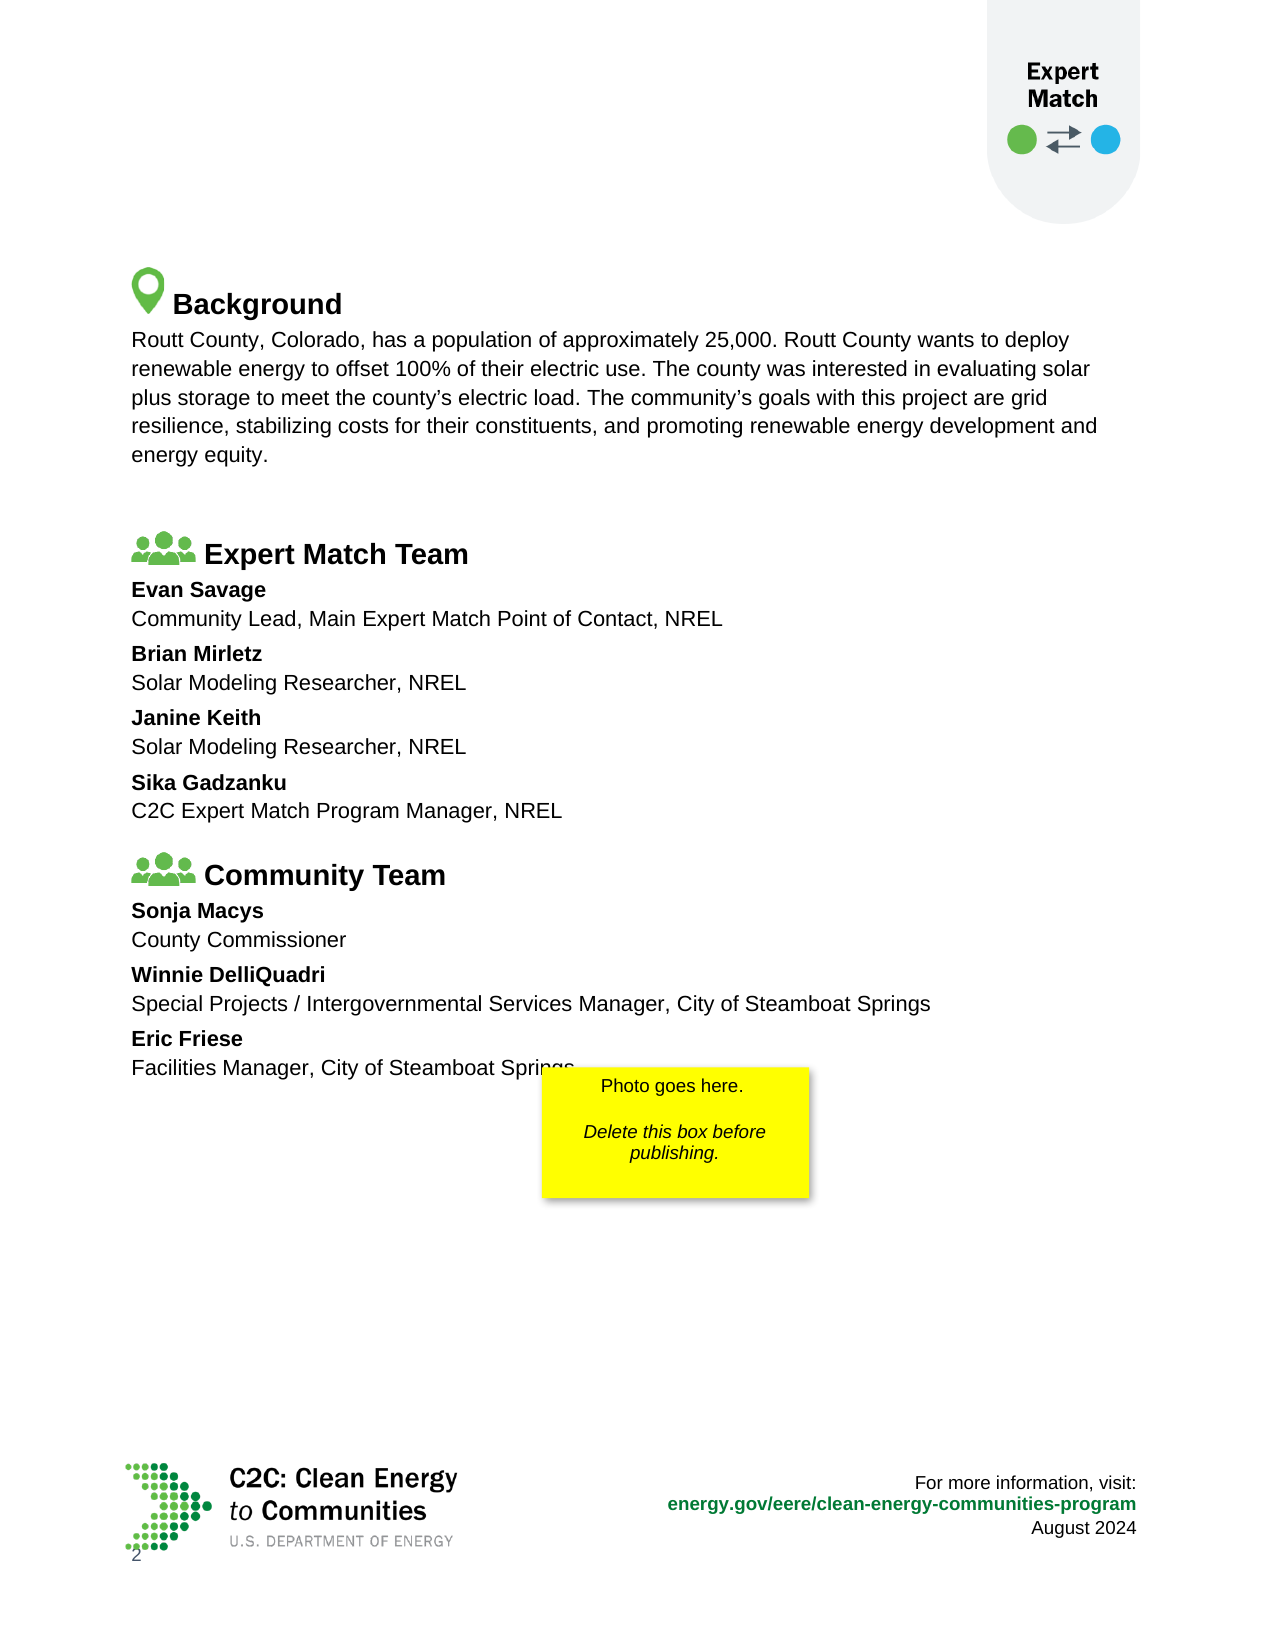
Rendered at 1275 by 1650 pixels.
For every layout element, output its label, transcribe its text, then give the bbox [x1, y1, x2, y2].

text Expert Match Team [131, 531, 1134, 571]
picture [987, 0, 1141, 224]
text Janine Keith Solar Modeling Researcher, NREL [131, 705, 1134, 759]
text Sika Gadzanku C2C Expert Match Program Manager, NREL [131, 769, 1134, 823]
text Brian Mirletz Solar Modeling Researcher, NREL [131, 641, 1134, 695]
text Routt County, Colorado, has a population of approximately 25,000. Routt County wants to deploy renewable energy to offset 100% of their electric use. The county was interested in evaluating solar plus storage to meet the county’s electric load. The community’s goals with this project are grid resilience, stabilizing costs for their constituents, and promoting renewable energy development and energy equity. [131, 326, 1134, 467]
text Sonja Macys County Commissioner [131, 898, 1134, 952]
picture [131, 267, 165, 314]
picture [131, 852, 196, 886]
picture [131, 531, 196, 565]
text Eric Friese Facilities Manager, City of Steamboat Springs [131, 1026, 1134, 1080]
text Winnie DelliQuadri Special Projects / Intergovernmental Services Manager, City of Steamboat Springs [131, 962, 1134, 1016]
text Community Team [131, 852, 1134, 891]
text Background [131, 268, 1134, 320]
text Evan Savage Community Lead, Main Expert Match Point of Contact, NREL [131, 577, 1134, 631]
picture [112, 1458, 470, 1556]
